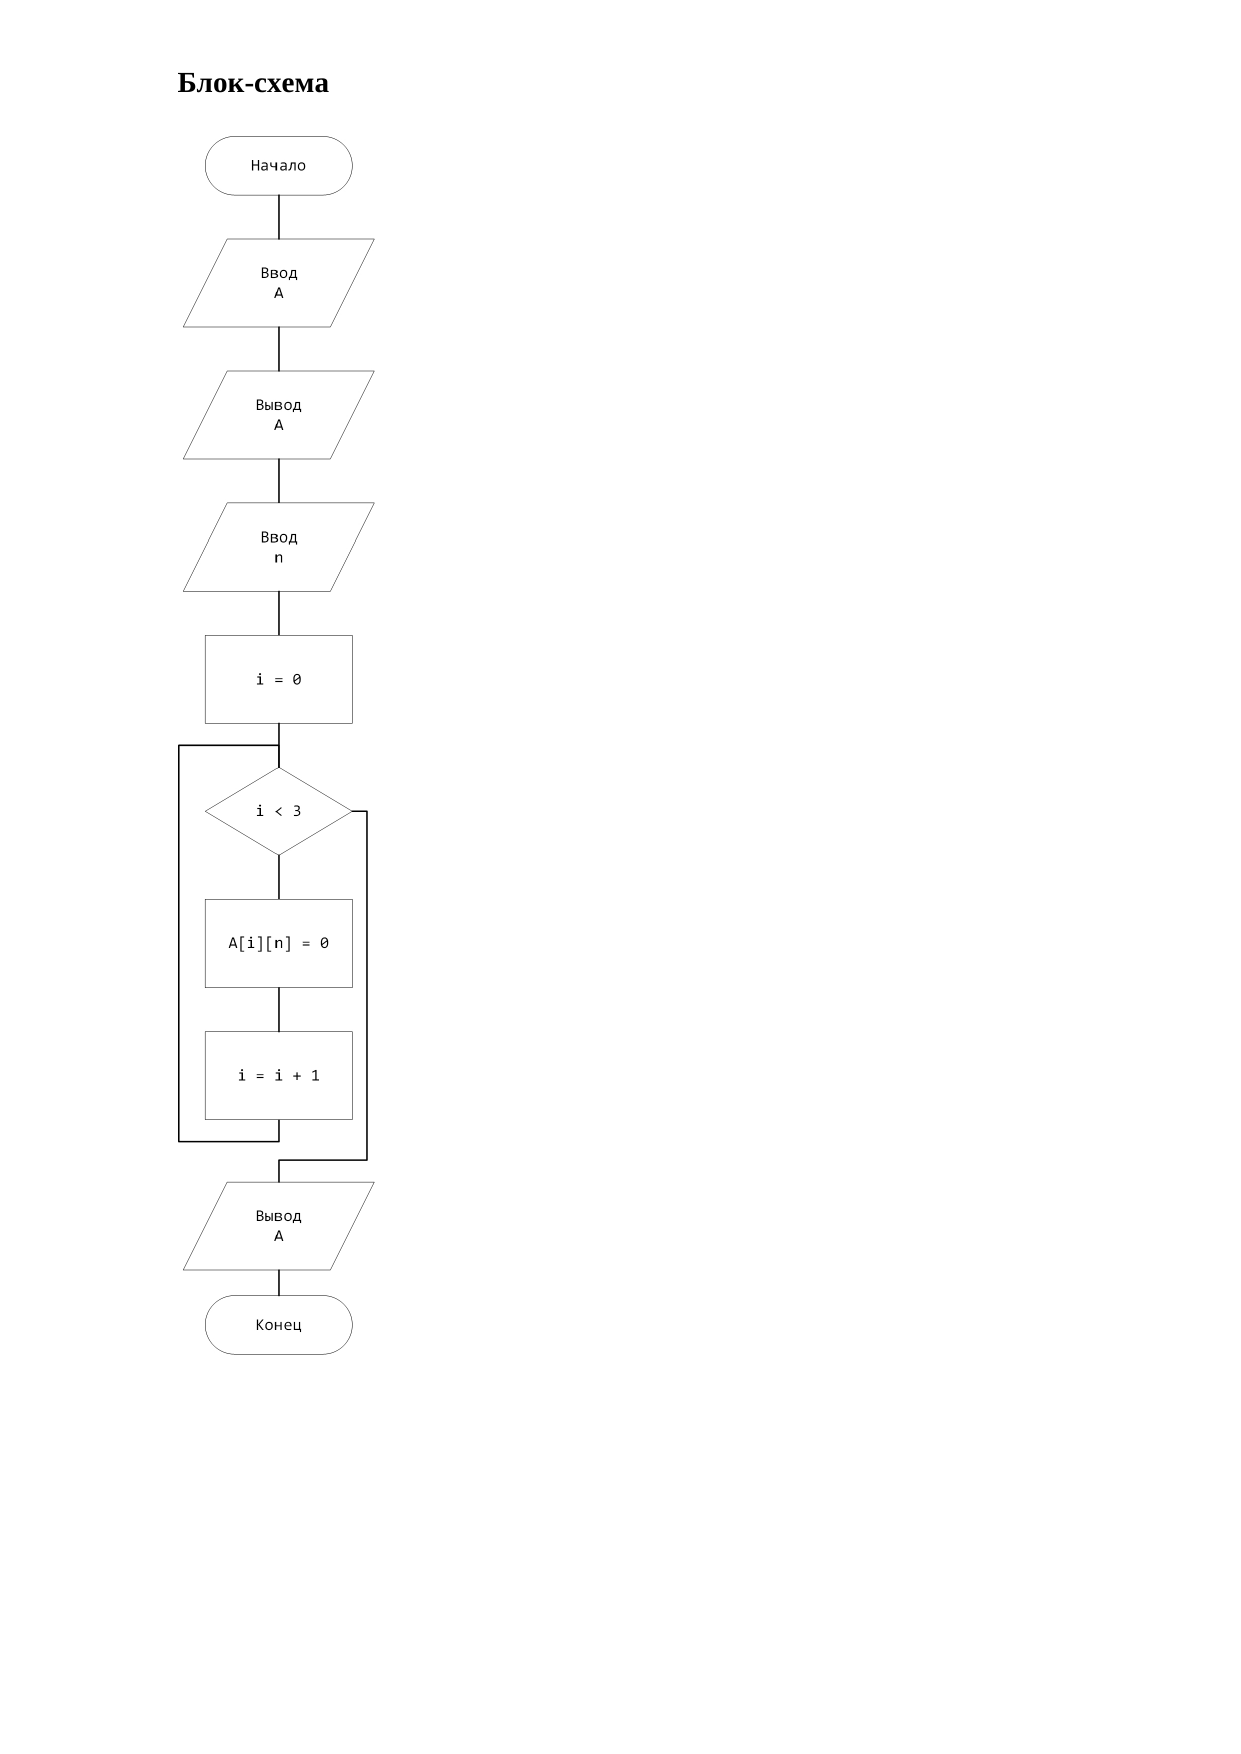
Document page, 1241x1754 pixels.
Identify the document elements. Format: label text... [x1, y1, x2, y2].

text Блок-схема [177, 65, 1152, 98]
picture [177, 131, 375, 1359]
